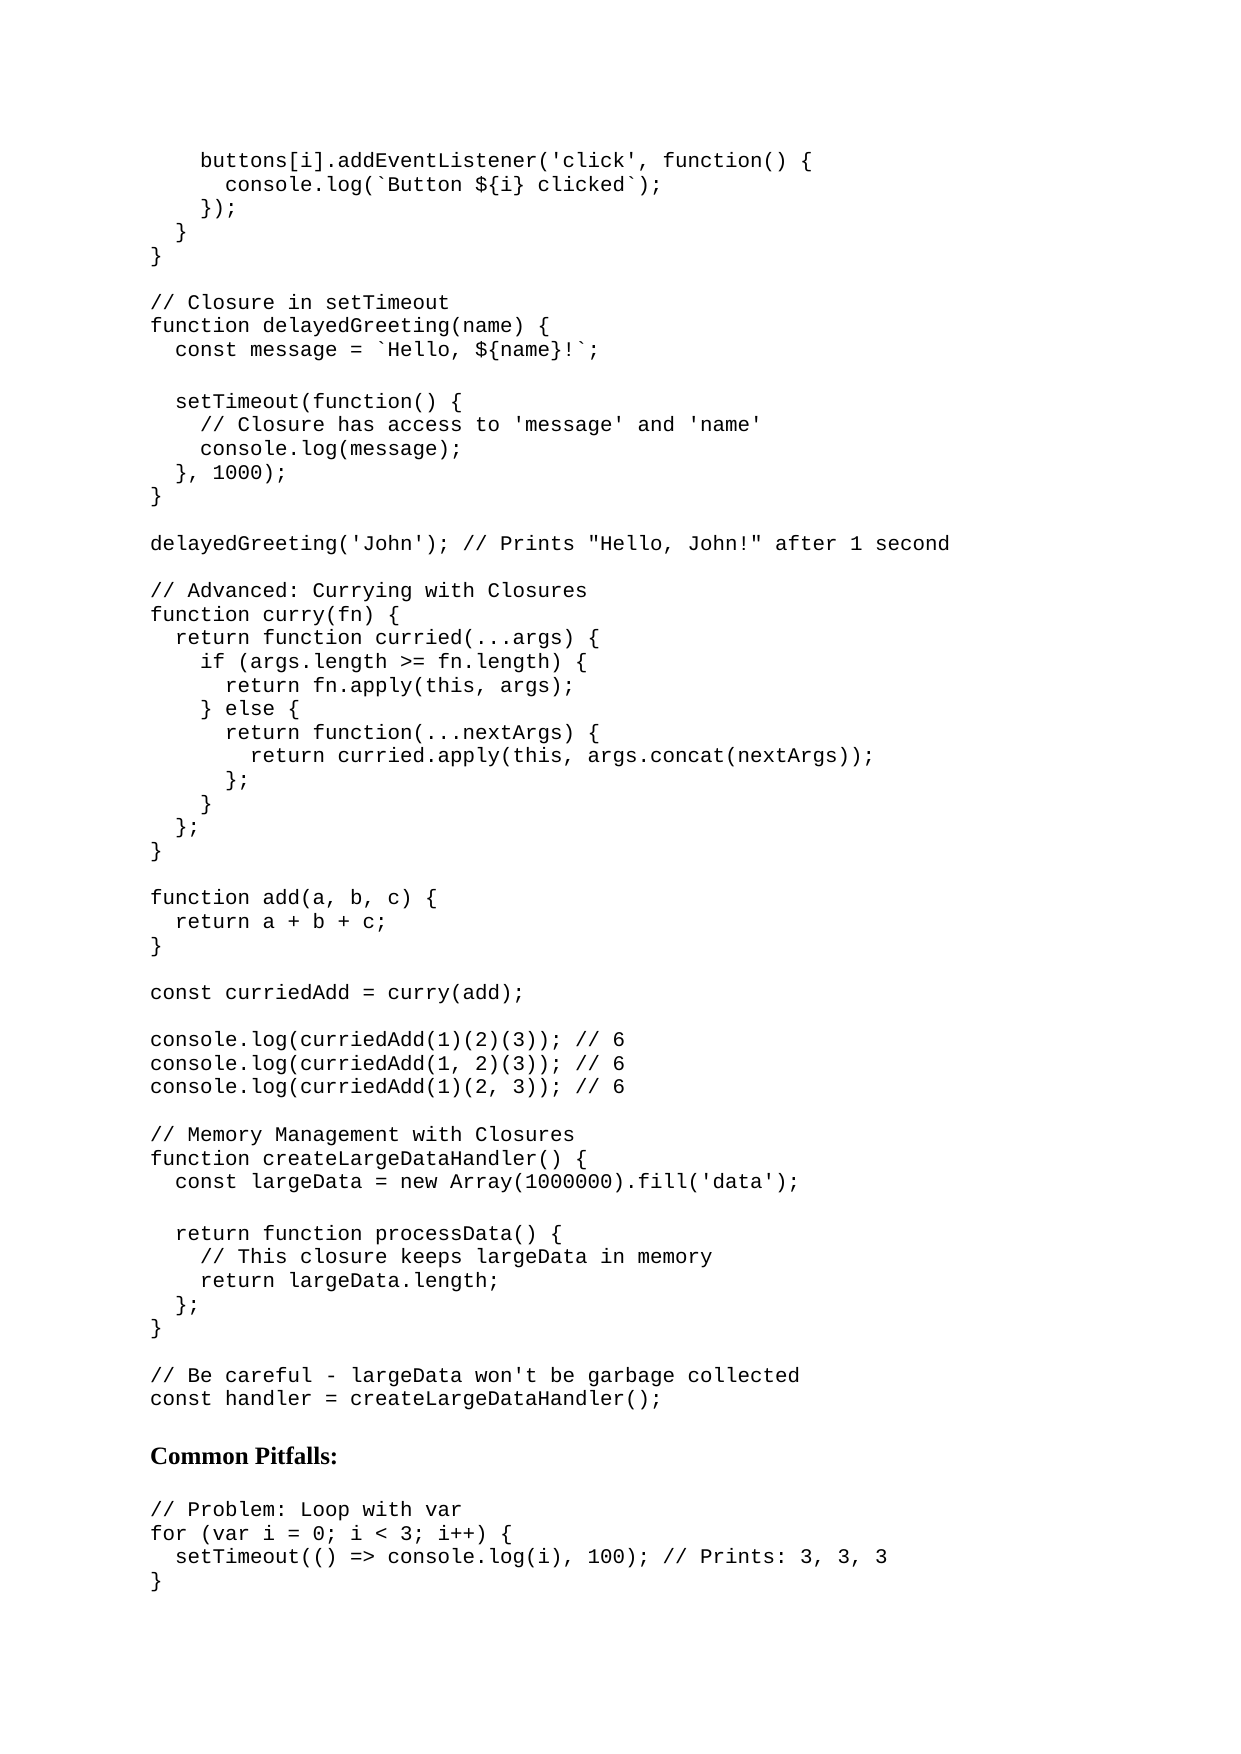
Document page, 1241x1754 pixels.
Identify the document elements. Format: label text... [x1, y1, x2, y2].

text const curriedAdd = curry(add); [150, 982, 1090, 1006]
text setTimeout(function() { [150, 391, 1090, 414]
text console.log(message); [150, 438, 1090, 462]
text buttons[i].addEventListener('click', function() { [150, 150, 1090, 174]
text function createLargeDataHandler() { [150, 1147, 1090, 1171]
text }; [150, 769, 1090, 793]
text console.log(curriedAdd(1)(2, 3)); // 6 [150, 1077, 1090, 1100]
text } [150, 1570, 1090, 1594]
text const handler = createLargeDataHandler(); [150, 1388, 1090, 1412]
text delayedGreeting('John'); // Prints "Hello, John!" after 1 second [150, 533, 1090, 556]
text } else { [150, 698, 1090, 722]
text // Memory Management with Closures [150, 1124, 1090, 1147]
text // Be careful - largeData won't be garbage collected [150, 1365, 1090, 1388]
text return function curried(...args) { [150, 627, 1090, 651]
text function delayedGreeting(name) { [150, 316, 1090, 339]
text console.log(`Button ${i} clicked`); [150, 174, 1090, 197]
text } [150, 244, 1090, 268]
text if (args.length >= fn.length) { [150, 651, 1090, 674]
text // Problem: Loop with var [150, 1499, 1090, 1523]
text return curried.apply(this, args.concat(nextArgs)); [150, 746, 1090, 769]
text } [150, 840, 1090, 864]
text // This closure keeps largeData in memory [150, 1246, 1090, 1270]
text return a + b + c; [150, 911, 1090, 935]
text function curry(fn) { [150, 604, 1090, 627]
text // Closure in setTimeout [150, 292, 1090, 316]
text }); [150, 197, 1090, 221]
text } [150, 793, 1090, 816]
text } [150, 935, 1090, 958]
text const message = `Hello, ${name}!`; [150, 339, 1090, 363]
text } [150, 485, 1090, 509]
text return function(...nextArgs) { [150, 722, 1090, 746]
text // Advanced: Currying with Closures [150, 580, 1090, 604]
text Common Pitfalls: [150, 1441, 1090, 1470]
text function add(a, b, c) { [150, 887, 1090, 911]
text setTimeout(() => console.log(i), 100); // Prints: 3, 3, 3 [150, 1546, 1090, 1570]
text for (var i = 0; i < 3; i++) { [150, 1523, 1090, 1546]
text } [150, 1317, 1090, 1341]
text }, 1000); [150, 462, 1090, 485]
text return fn.apply(this, args); [150, 674, 1090, 698]
text return function processData() { [150, 1223, 1090, 1246]
text } [150, 221, 1090, 244]
text }; [150, 816, 1090, 840]
text console.log(curriedAdd(1, 2)(3)); // 6 [150, 1053, 1090, 1077]
text // Closure has access to 'message' and 'name' [150, 414, 1090, 438]
text }; [150, 1294, 1090, 1317]
text const largeData = new Array(1000000).fill('data'); [150, 1171, 1090, 1195]
text return largeData.length; [150, 1270, 1090, 1294]
text console.log(curriedAdd(1)(2)(3)); // 6 [150, 1029, 1090, 1053]
